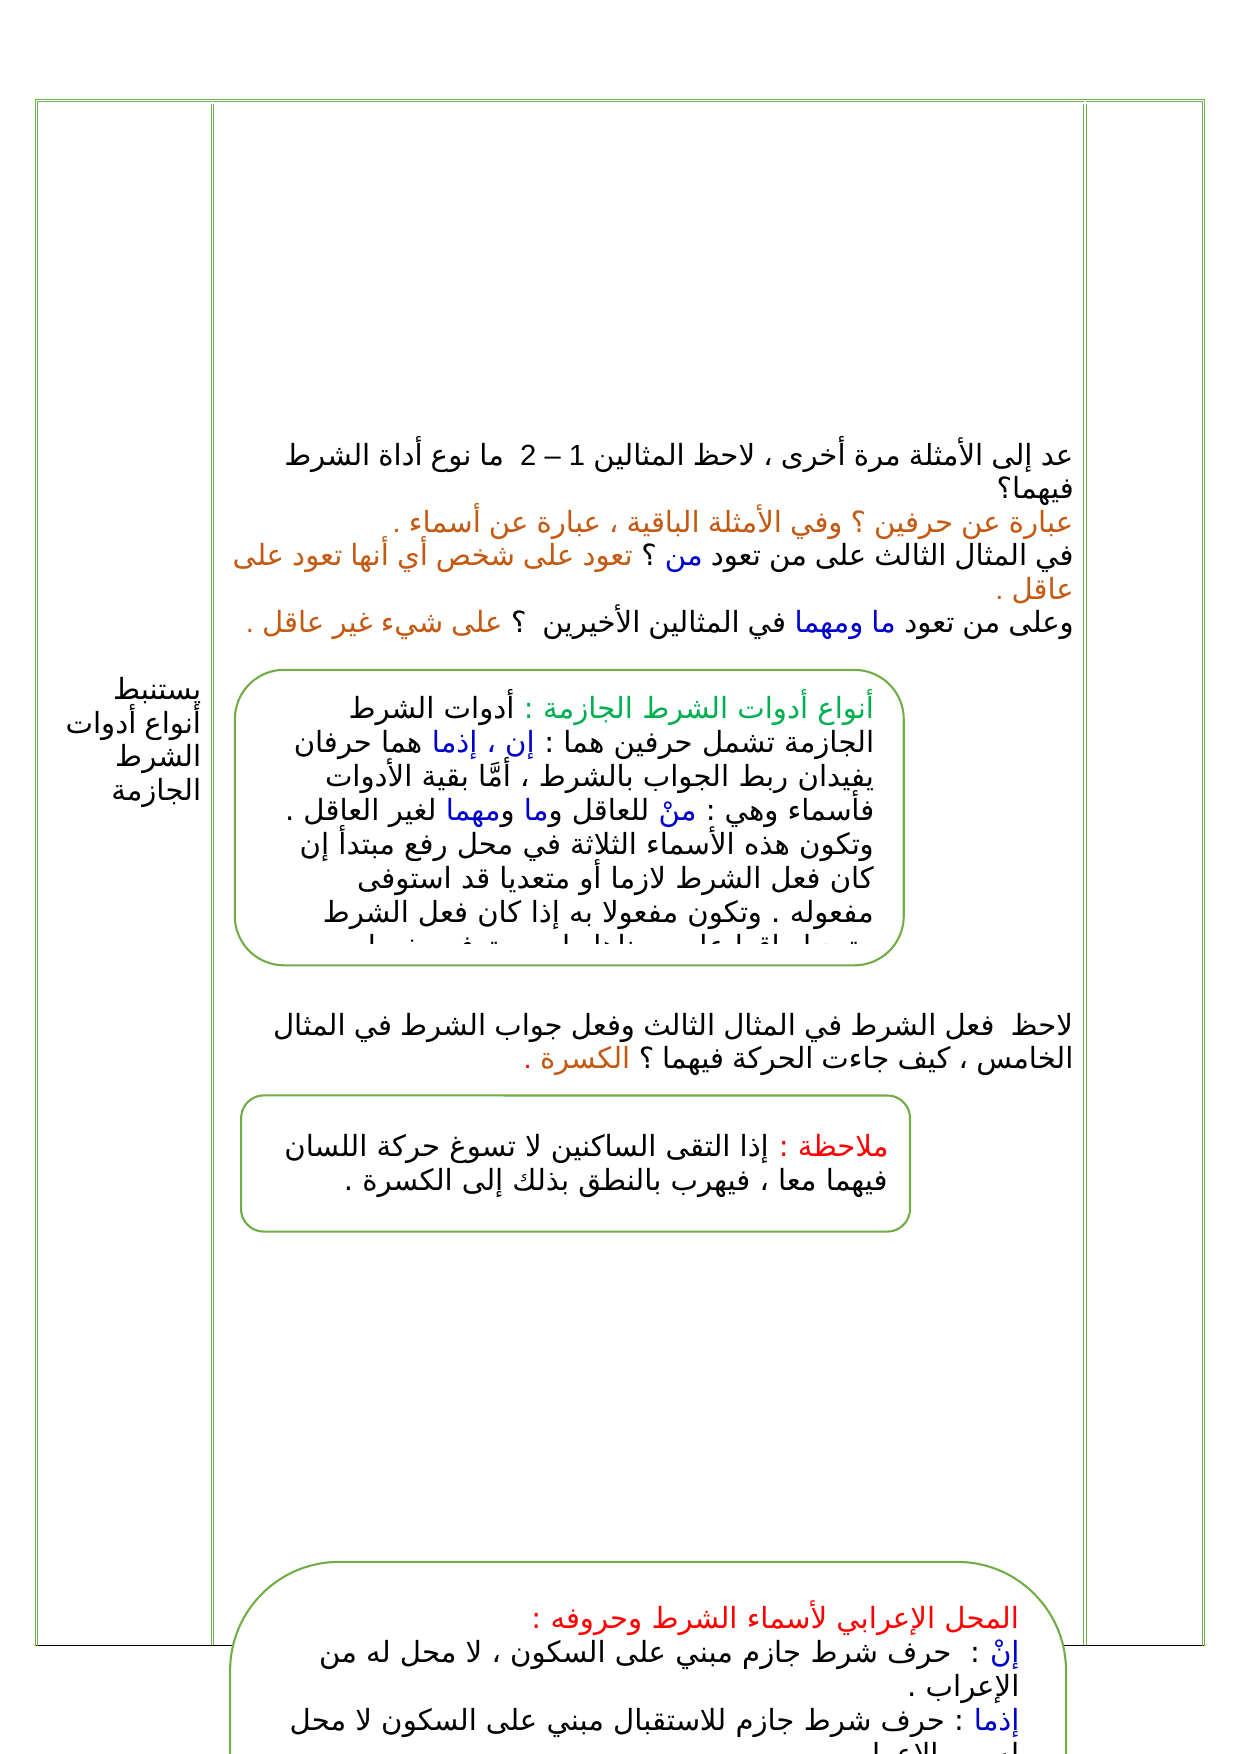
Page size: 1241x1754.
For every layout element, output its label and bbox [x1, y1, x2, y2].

table_cell [1085, 102, 1202, 1645]
table_cell [212, 100, 1085, 1645]
table_cell [38, 102, 212, 1645]
